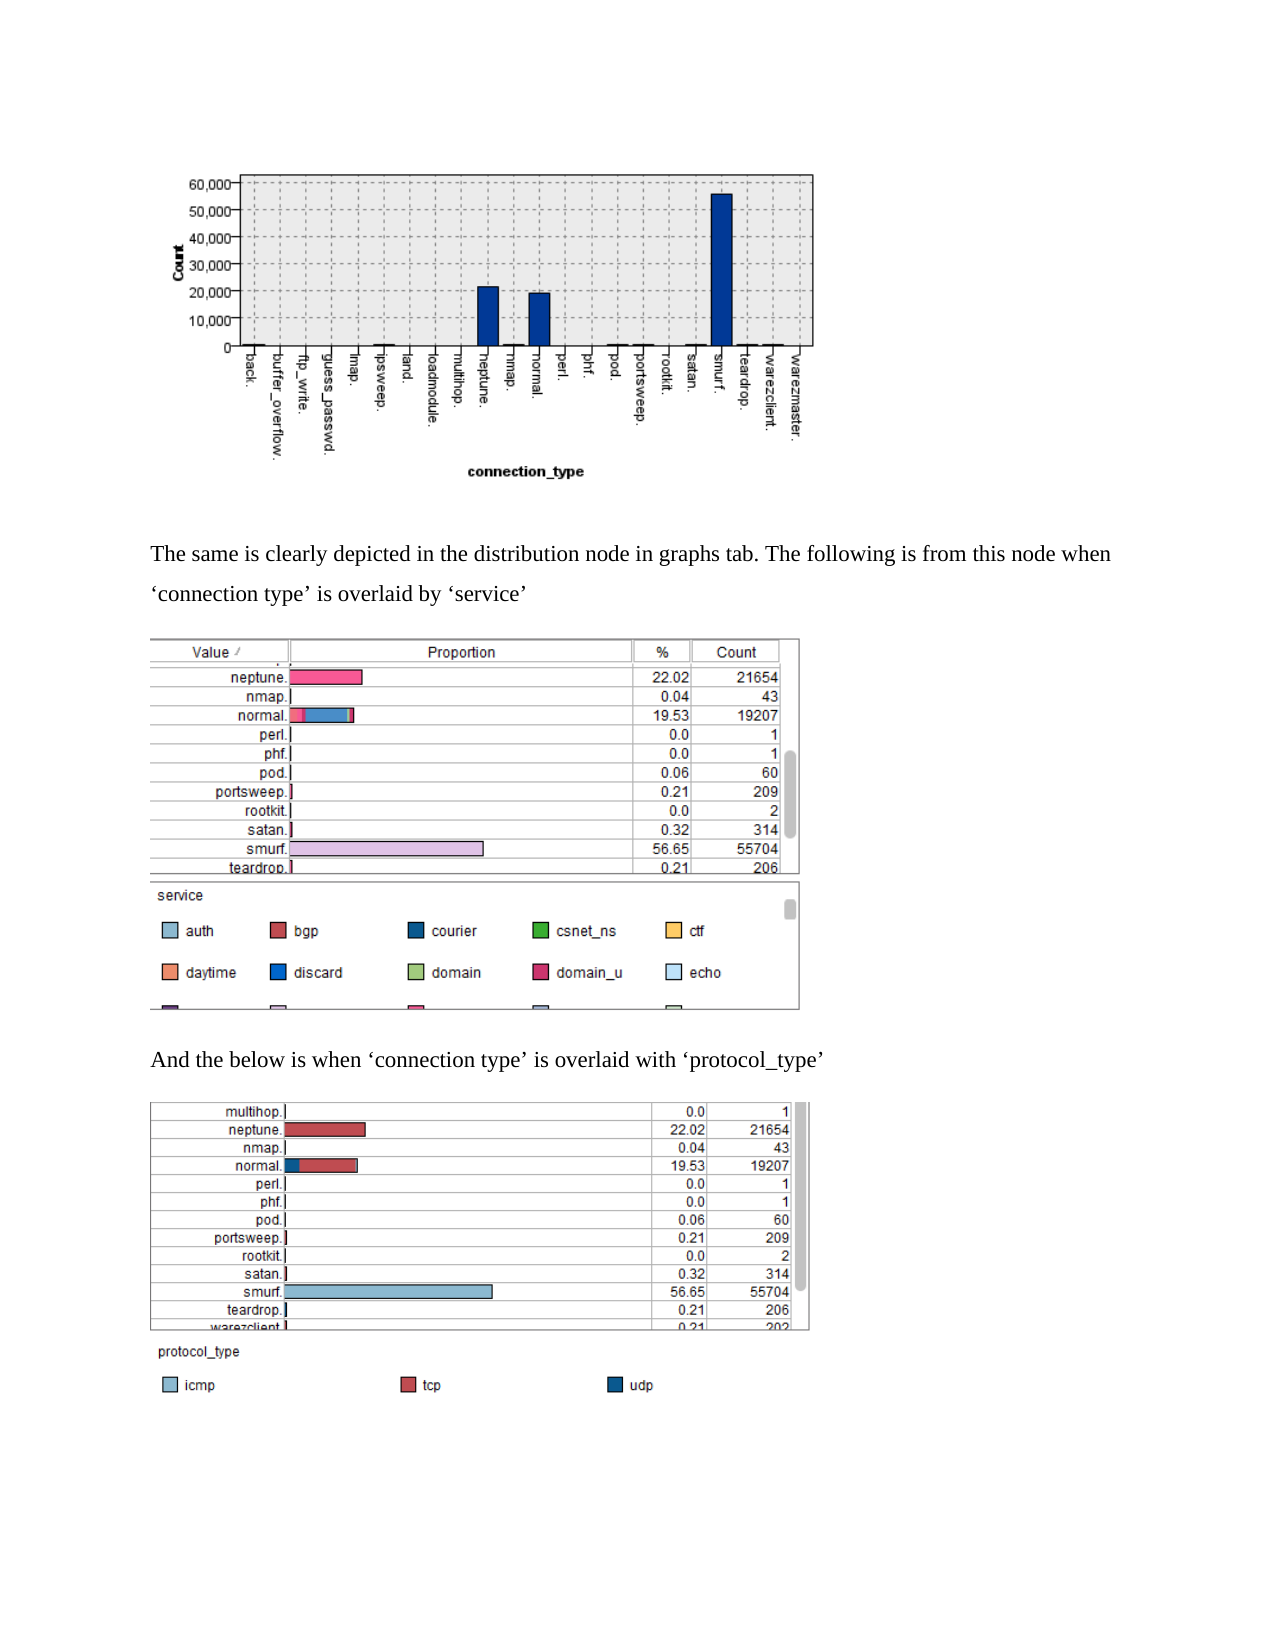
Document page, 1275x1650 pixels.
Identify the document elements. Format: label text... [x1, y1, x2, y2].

text And the below is when ‘connection type’ is overlaid with ‘protocol_type’ [150, 1046, 1126, 1072]
picture [150, 1102, 813, 1406]
picture [150, 150, 838, 510]
text The same is clearly depicted in the distribution node in graphs tab. The following is from this node when ‘connection type’ is overlaid by ‘service’ [150, 540, 1126, 606]
picture [150, 636, 800, 1016]
